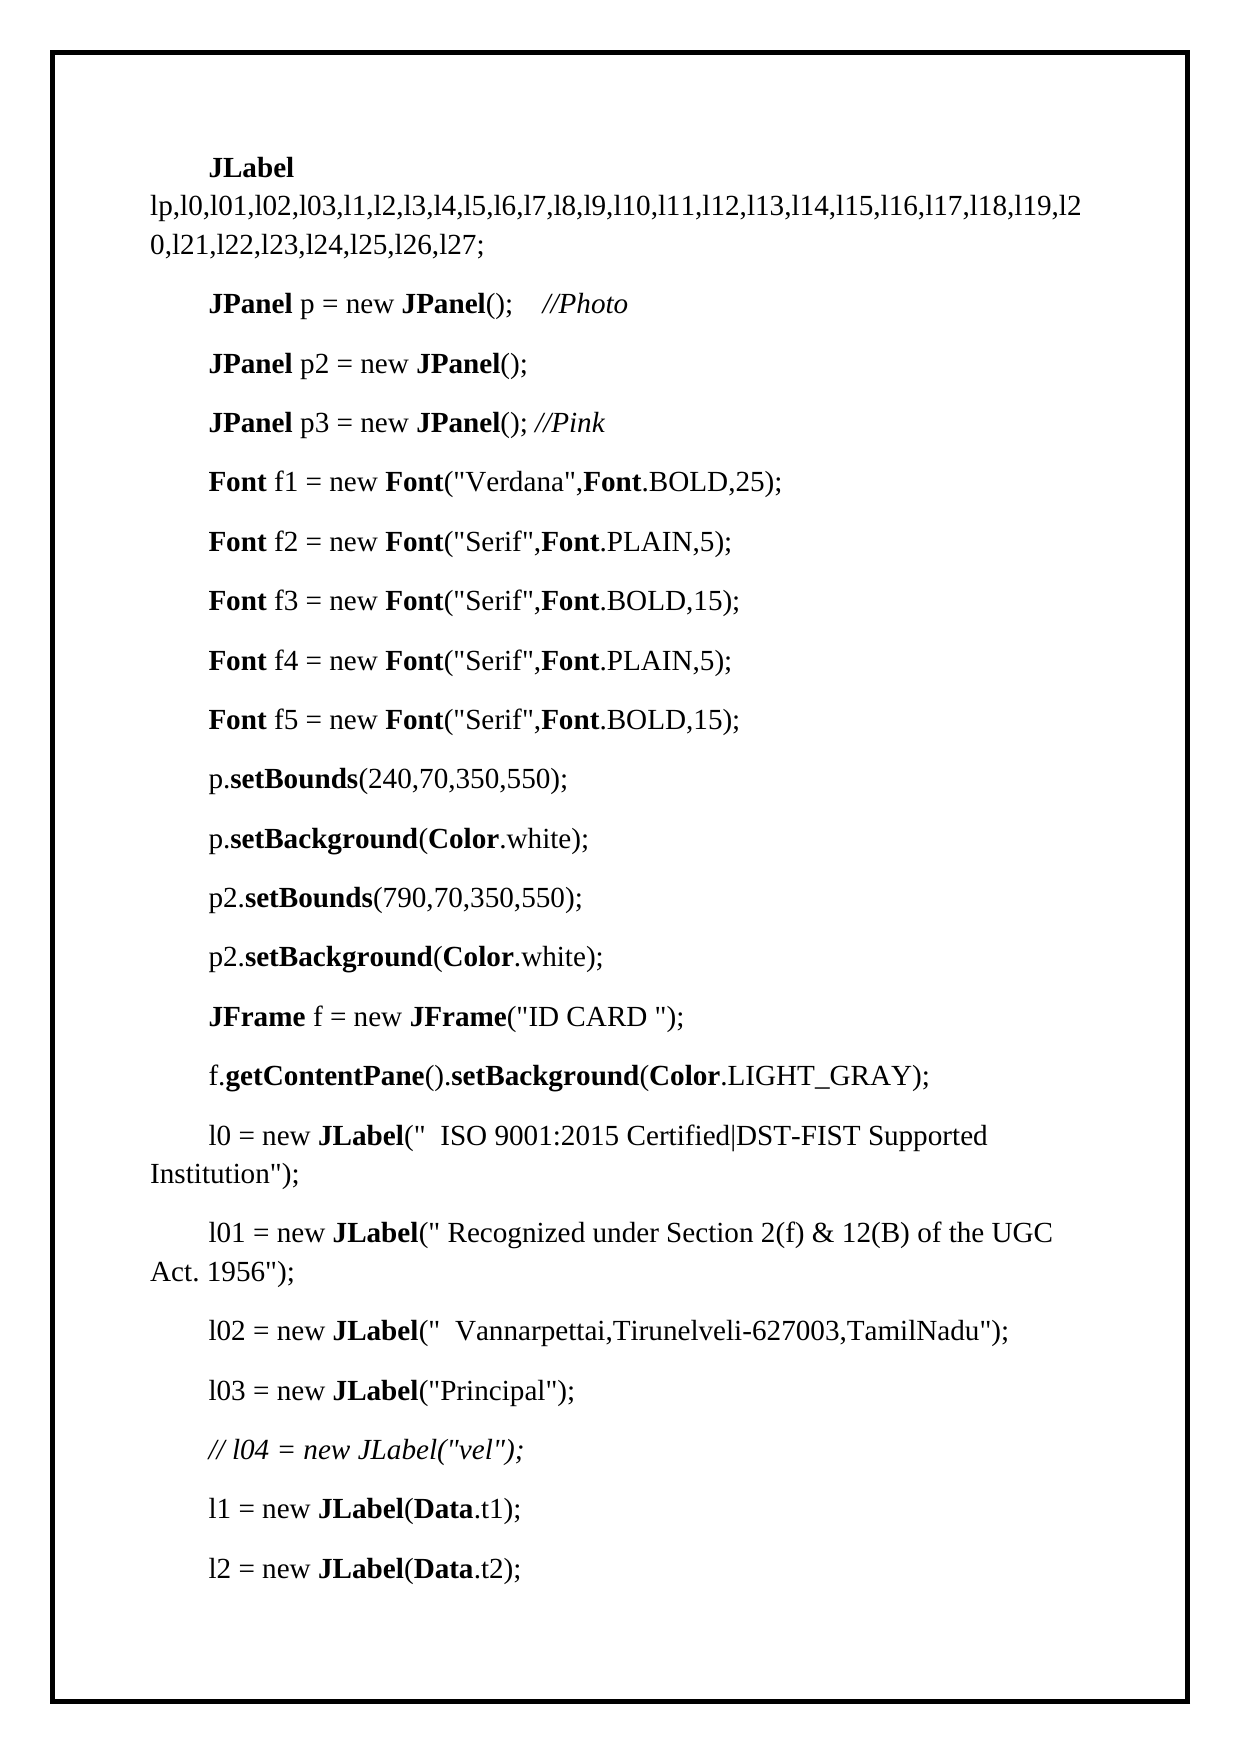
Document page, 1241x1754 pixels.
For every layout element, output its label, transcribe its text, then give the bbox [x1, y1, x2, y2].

text p2.setBackground(Color.white); [150, 939, 1090, 973]
text l1 = new JLabel(Data.t1); [150, 1492, 1090, 1525]
text JFrame f = new JFrame("ID CARD "); [150, 999, 1090, 1032]
text p.setBackground(Color.white); [150, 821, 1090, 854]
text JPanel p3 = new JPanel(); //Pink [150, 405, 1090, 439]
text // l04 = new JLabel("vel"); [150, 1432, 1090, 1466]
text l03 = new JLabel("Principal"); [150, 1373, 1090, 1406]
text Font f4 = new Font("Serif",Font.PLAIN,5); [150, 643, 1090, 676]
text Font f1 = new Font("Verdana",Font.BOLD,25); [150, 464, 1090, 498]
text JPanel p2 = new JPanel(); [150, 346, 1090, 379]
text l0 = new JLabel(" ISO 9001:2015 Certified|DST-FIST Supported Institution"); [150, 1118, 1090, 1190]
text Font f3 = new Font("Serif",Font.BOLD,15); [150, 583, 1090, 617]
text JLabel lp,l0,l01,l02,l03,l1,l2,l3,l4,l5,l6,l7,l8,l9,l10,l11,l12,l13,l14,l15,l16,l17,l18,l19,l20,l21,l22,l23,l24,l25,l26,l27; [150, 150, 1090, 261]
text f.getContentPane().setBackground(Color.LIGHT_GRAY); [150, 1058, 1090, 1092]
text Font f5 = new Font("Serif",Font.BOLD,15); [150, 702, 1090, 736]
text p.setBounds(240,70,350,550); [150, 761, 1090, 795]
text p2.setBounds(790,70,350,550); [150, 880, 1090, 914]
text JPanel p = new JPanel(); //Photo [150, 286, 1090, 320]
text l2 = new JLabel(Data.t2); [150, 1551, 1090, 1584]
text l02 = new JLabel(" Vannarpettai,Tirunelveli-627003,TamilNadu"); [150, 1313, 1090, 1347]
text Font f2 = new Font("Serif",Font.PLAIN,5); [150, 524, 1090, 557]
text l01 = new JLabel(" Recognized under Section 2(f) & 12(B) of the UGC Act. 1956"); [150, 1216, 1090, 1288]
